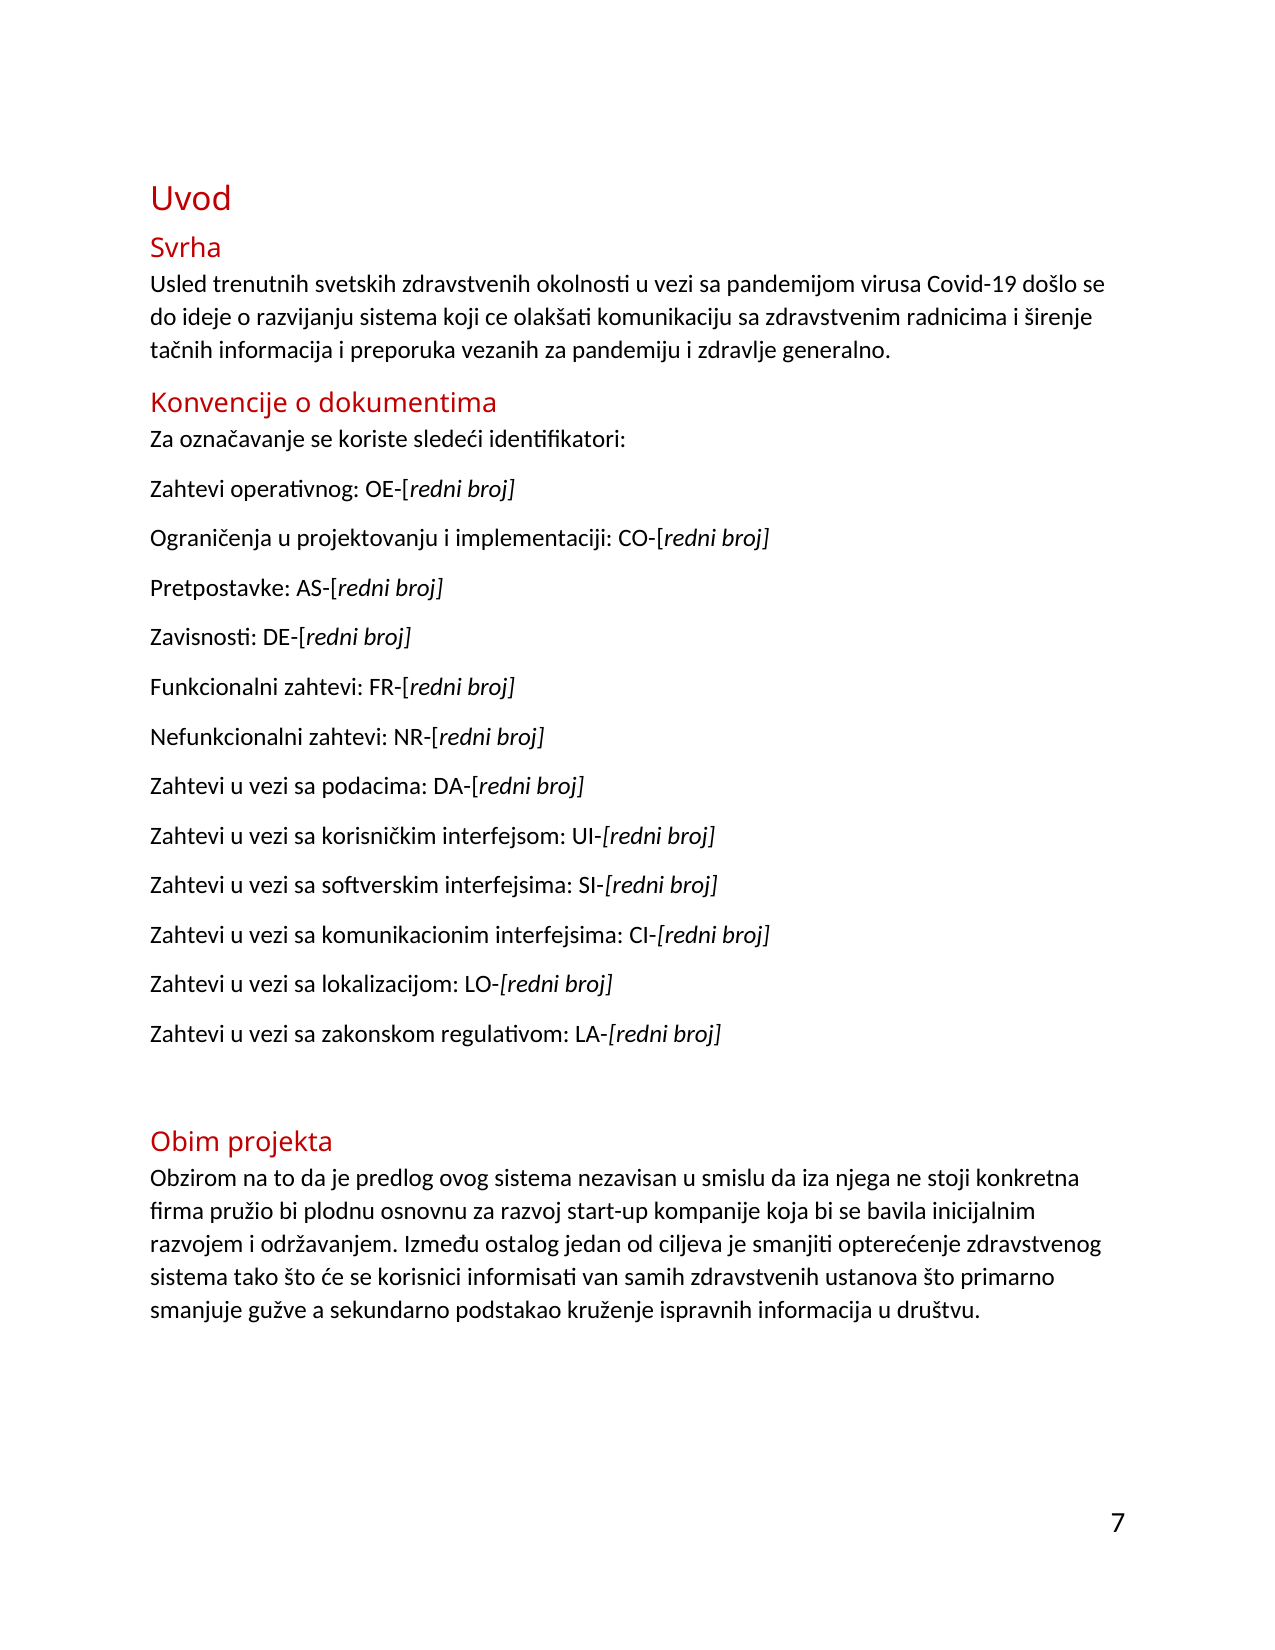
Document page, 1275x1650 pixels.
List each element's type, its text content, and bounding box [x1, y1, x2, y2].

text Zahtevi u vezi sa podacima: DA-[redni broj] [150, 770, 1125, 801]
text Zahtevi u vezi sa softverskim interfejsima: SI-[redni broj] [150, 869, 1125, 900]
text Zahtevi operativnog: OE-[redni broj] [150, 473, 1125, 503]
text Zahtevi u vezi sa zakonskom regulativom: LA-[redni broj] [150, 1018, 1125, 1049]
text Zahtevi u vezi sa korisničkim interfejsom: UI-[redni broj] [150, 820, 1125, 850]
text Zahtevi u vezi sa komunikacionim interfejsima: CI-[redni broj] [150, 919, 1125, 949]
text Obzirom na to da je predlog ovog sistema nezavisan u smislu da iza njega ne stoji konkretna firma pružio bi plodnu osnovnu za razvoj start-up kompanije koja bi se bavila inicijalnim razvojem i održavanjem. Između ostalog jedan od ciljeva je smanjiti opterećenje zdravstvenog sistema tako što će se korisnici informisati van samih zdravstvenih ustanova što primarno smanjuje gužve a sekundarno podstakao kruženje ispravnih informacija u društvu. [150, 1163, 1125, 1325]
text Zahtevi u vezi sa lokalizacijom: LO-[redni broj] [150, 968, 1125, 999]
text Zavisnosti: DE-[redni broj] [150, 621, 1125, 652]
text Za označavanje se koriste sledeći identifikatori: [150, 423, 1125, 454]
text Funkcionalni zahtevi: FR-[redni broj] [150, 671, 1125, 702]
text Pretpostavke: AS-[redni broj] [150, 572, 1125, 602]
text Ograničenja u projektovanju i implementaciji: CO-[redni broj] [150, 522, 1125, 553]
text Usled trenutnih svetskih zdravstvenih okolnosti u vezi sa pandemijom virusa Covid-19 došlo se do ideje o razvijanju sistema koji ce olakšati komunikaciju sa zdravstvenim radnicima i širenje tačnih informacija i preporuka vezanih za pandemiju i zdravlje generalno. [150, 268, 1125, 364]
text Nefunkcionalni zahtevi: NR-[redni broj] [150, 721, 1125, 751]
